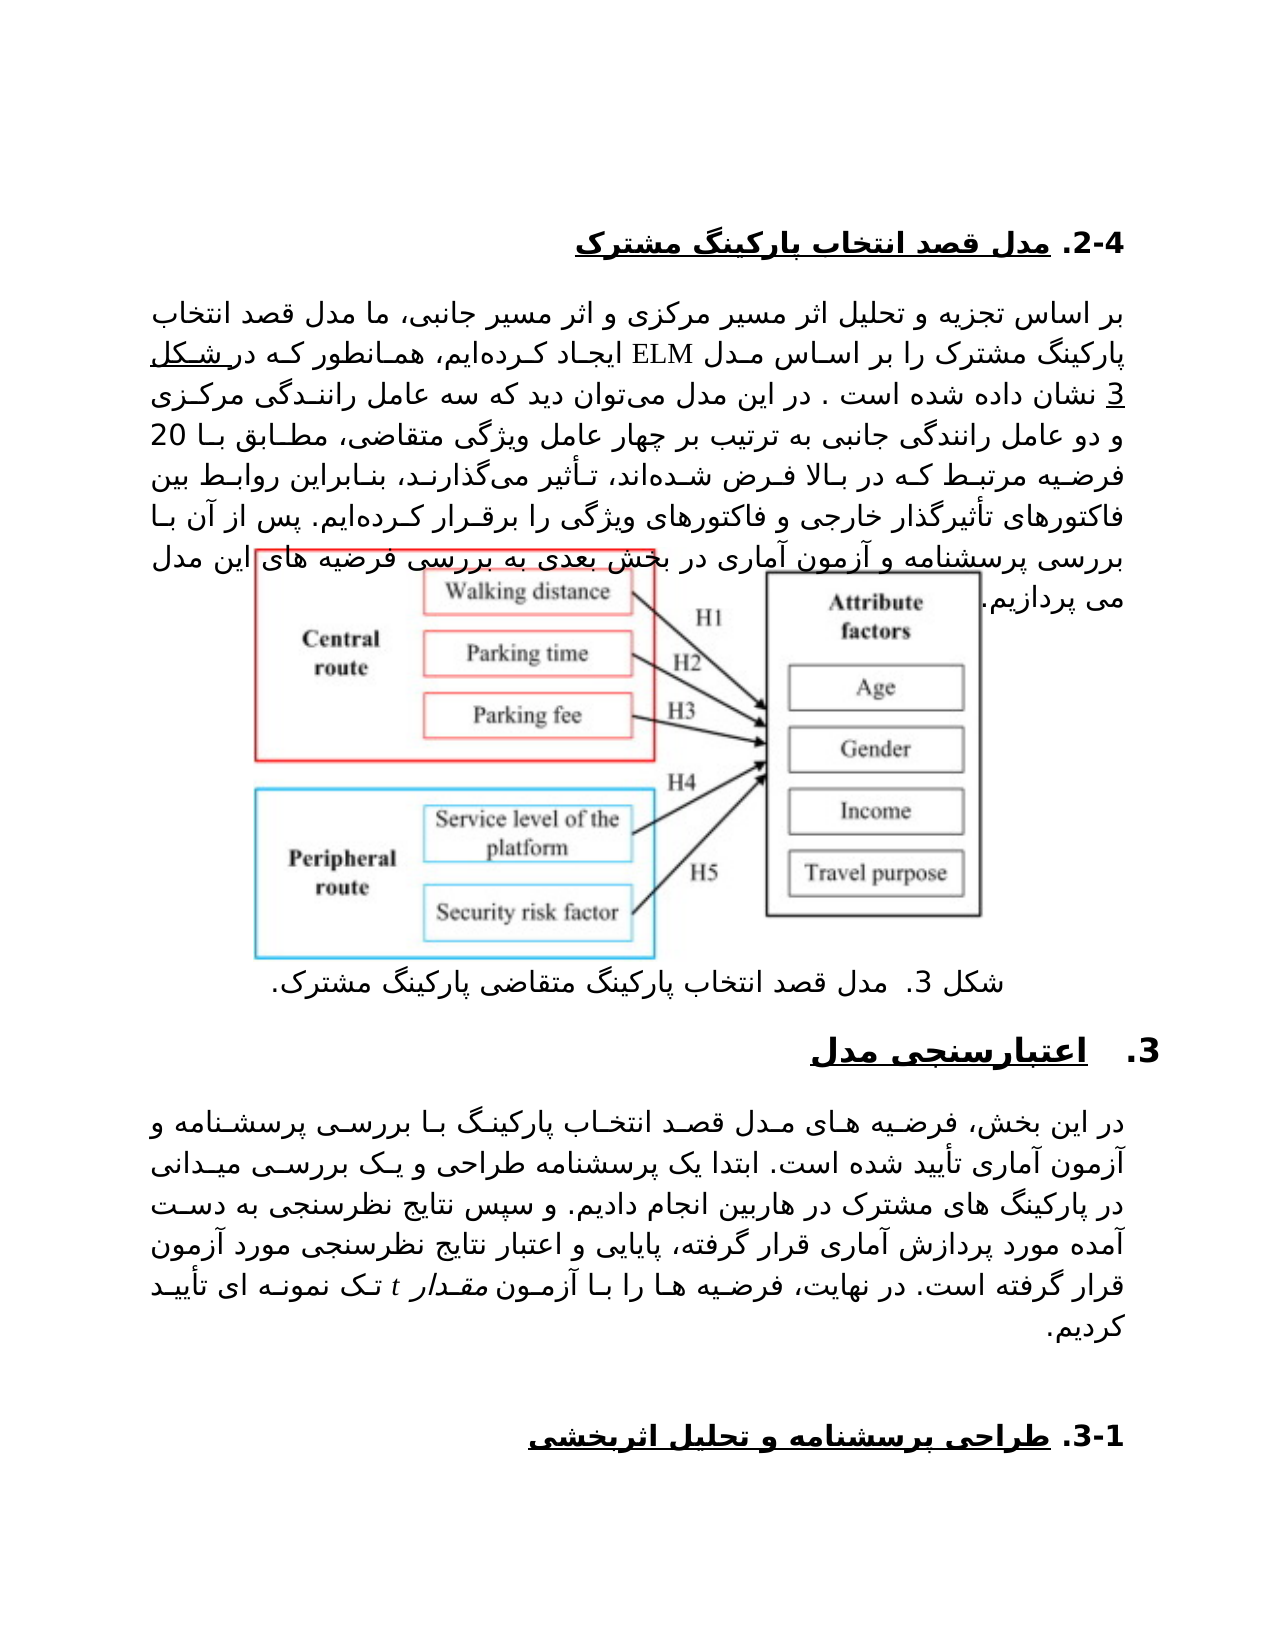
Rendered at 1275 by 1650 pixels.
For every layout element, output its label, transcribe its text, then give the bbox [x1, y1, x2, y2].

text 2-4. مدل قصد انتخاب پارکینگ مشترک [150, 220, 1125, 260]
picture [253, 614, 985, 962]
text 3-1. طراحی پرسشنامه و تحلیل اثربخشی [150, 1413, 1125, 1453]
text در این بخش، فرضیه های مدل قصد انتخاب پارکینگ با بررسی پرسشنامه و آزمون آماری تأیید شده است. ابتدا یک پرسشنامه طراحی و یک بررسی میدانی در پارکینگ های مشترک در هاربین انجام دادیم. و سپس نتایج نظرسنجی به دست آمده مورد پردازش آماری قرار گرفته، پایایی و اعتبار نتایج نظرسنجی مورد آزمون قرار گرفته است. در نهایت، فرضیه ها را با آزمون مقدار t تک نمونه ای تأیید کردیم. [150, 1099, 1125, 1343]
list اعتبارسنجی مدل [150, 1029, 1125, 1070]
text بر اساس تجزیه و تحلیل اثر مسیر مرکزی و اثر مسیر جانبی، ما مدل قصد انتخاب پارکینگ مشترک را بر اساس مدل ELM ایجاد کرده‌ایم، همانطور که در شکل 3 نشان داده شده است . در این مدل می‌توان دید که سه عامل رانندگی مرکزی و دو عامل رانندگی جانبی به ترتیب بر چهار عامل ویژگی متقاضی، مطابق با 20 فرضیه مرتبط که در بالا فرض شده‌اند، تأثیر می‌گذارند، بنابراین روابط بین فاکتورهای تأثیرگذار خارجی و فاکتورهای ویژگی را برقرار کرده‌ایم. پس از آن با بررسی پرسشنامه و آزمون آماری در بخش بعدی به بررسی فرضیه های این مدل می پردازیم. [150, 289, 1125, 614]
text شکل 3. مدل قصد انتخاب پارکینگ متقاضی پارکینگ مشترک. [187, 964, 1087, 1000]
